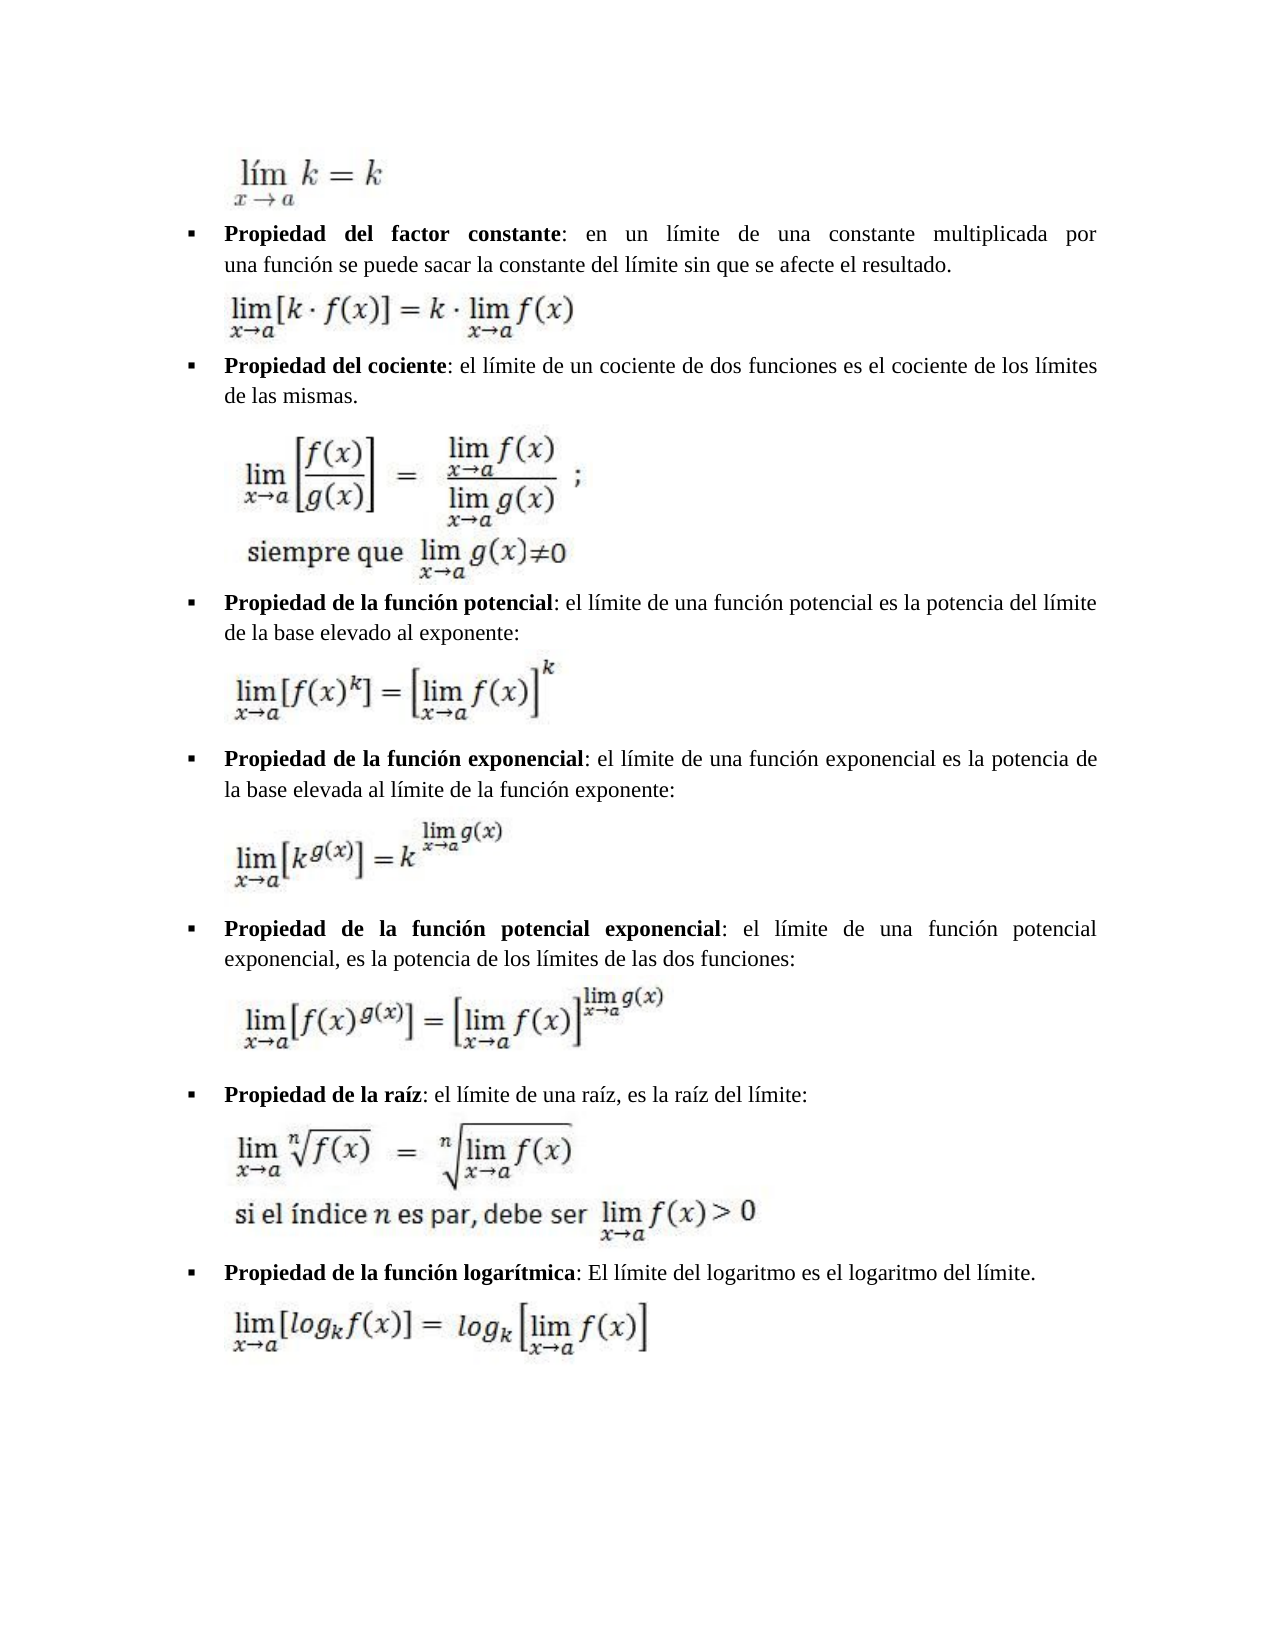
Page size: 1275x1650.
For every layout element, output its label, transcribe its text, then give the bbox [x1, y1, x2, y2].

picture [224, 412, 593, 585]
list Propiedad de la función logarítmica: El límite del logaritmo es el logaritmo del límite. [187, 1259, 1098, 1285]
list Propiedad de la raíz: el límite de una raíz, es la raíz del límite: [187, 1081, 1098, 1107]
picture [224, 1289, 664, 1380]
list Propiedad de la función potencial: el límite de una función potencial es la potencia del límite de la base elevado al exponente: [187, 589, 1098, 645]
list Propiedad de la función exponencial: el límite de una función exponencial es la potencia de la base elevada al límite de la función exponente: [187, 746, 1098, 802]
picture [224, 975, 674, 1077]
picture [224, 147, 389, 217]
picture [224, 806, 514, 911]
picture [224, 649, 570, 742]
list Propiedad del factor constante: en un límite de una constante multiplicada por una función se puede sacar la constante del límite sin que se afecte el resultado. [187, 221, 1098, 277]
picture [224, 281, 584, 349]
list Propiedad de la función potencial exponencial: el límite de una función potencial exponencial, es la potencia de los límites de las dos funciones: [187, 915, 1098, 971]
list Propiedad del cociente: el límite de un cociente de dos funciones es el cociente de los límites de las mismas. [187, 352, 1098, 409]
picture [224, 1111, 782, 1255]
